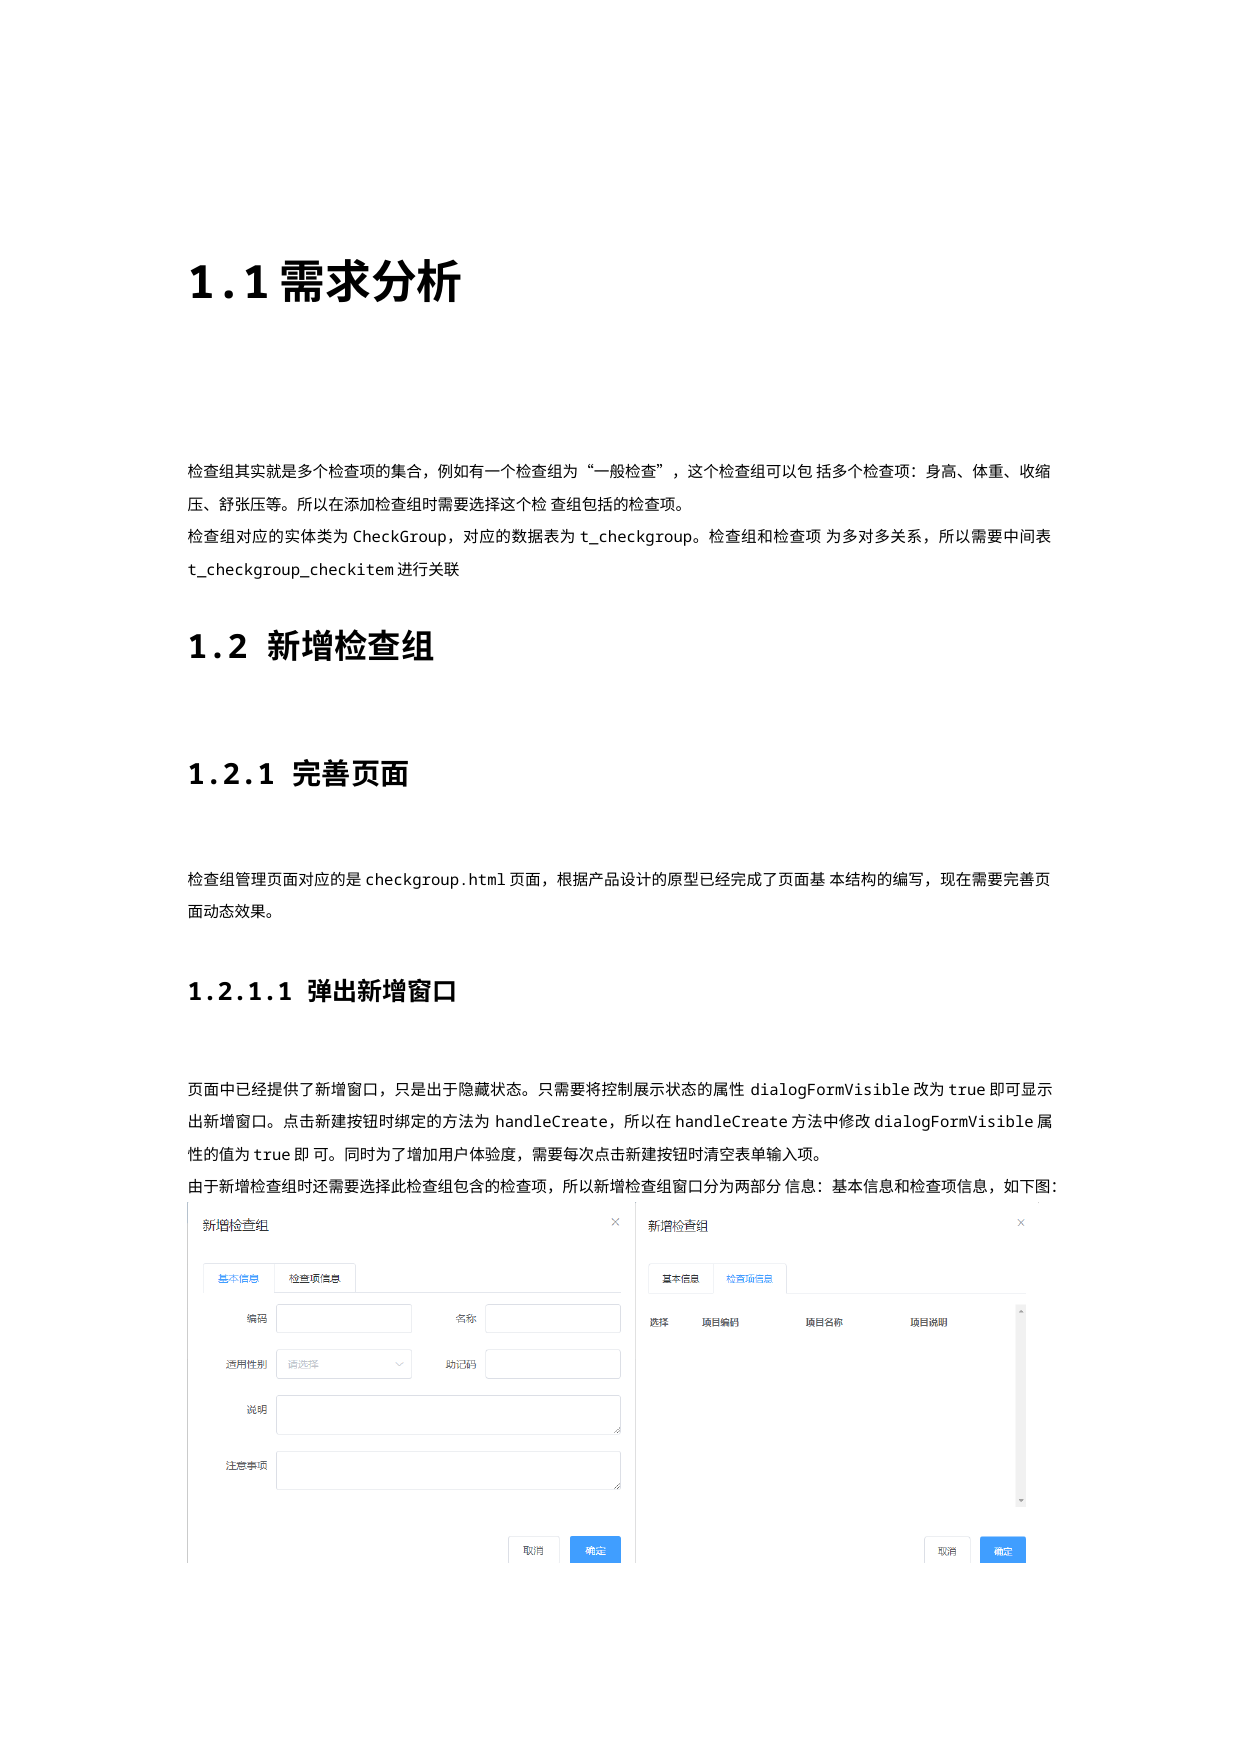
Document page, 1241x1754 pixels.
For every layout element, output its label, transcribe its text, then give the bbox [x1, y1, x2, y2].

subtitle 1.2.1 完善页面 [187, 739, 1053, 804]
picture [187, 1202, 1039, 1564]
text 由于新增检查组时还需要选择此检查组包含的检查项，所以新增检查组窗口分为两部分 信息：基本信息和检查项信息，如下图： [187, 1169, 1053, 1202]
subtitle 1.1需求分析 [187, 230, 1053, 327]
text 检查组对应的实体类为CheckGroup，对应的数据表为t_checkgroup。检查组和检查项 为多对多关系，所以需要中间表t_checkgroup_checkitem进行关联 [187, 520, 1053, 585]
subtitle 1.2 新增检查组 [187, 612, 1053, 677]
text 检查组管理页面对应的是checkgroup.html页面，根据产品设计的原型已经完成了页面基 本结构的编写，现在需要完善页面动态效果。 [187, 862, 1053, 927]
subtitle 1.2.1.1 弹出新增窗口 [187, 957, 1053, 1022]
text 检查组其实就是多个检查项的集合，例如有一个检查组为“一般检查”，这个检查组可以包 括多个检查项：身高、体重、收缩压、舒张压等。所以在添加检查组时需要选择这个检 查组包括的检查项。 [187, 455, 1053, 520]
text 页面中已经提供了新增窗口，只是出于隐藏状态。只需要将控制展示状态的属性 dialogFormVisible改为true即可显示出新增窗口。点击新建按钮时绑定的方法为 handleCreate，所以在handleCreate方法中修改dialogFormVisible属性的值为true即 可。同时为了增加用户体验度，需要每次点击新建按钮时清空表单输入项。 [187, 1072, 1053, 1169]
